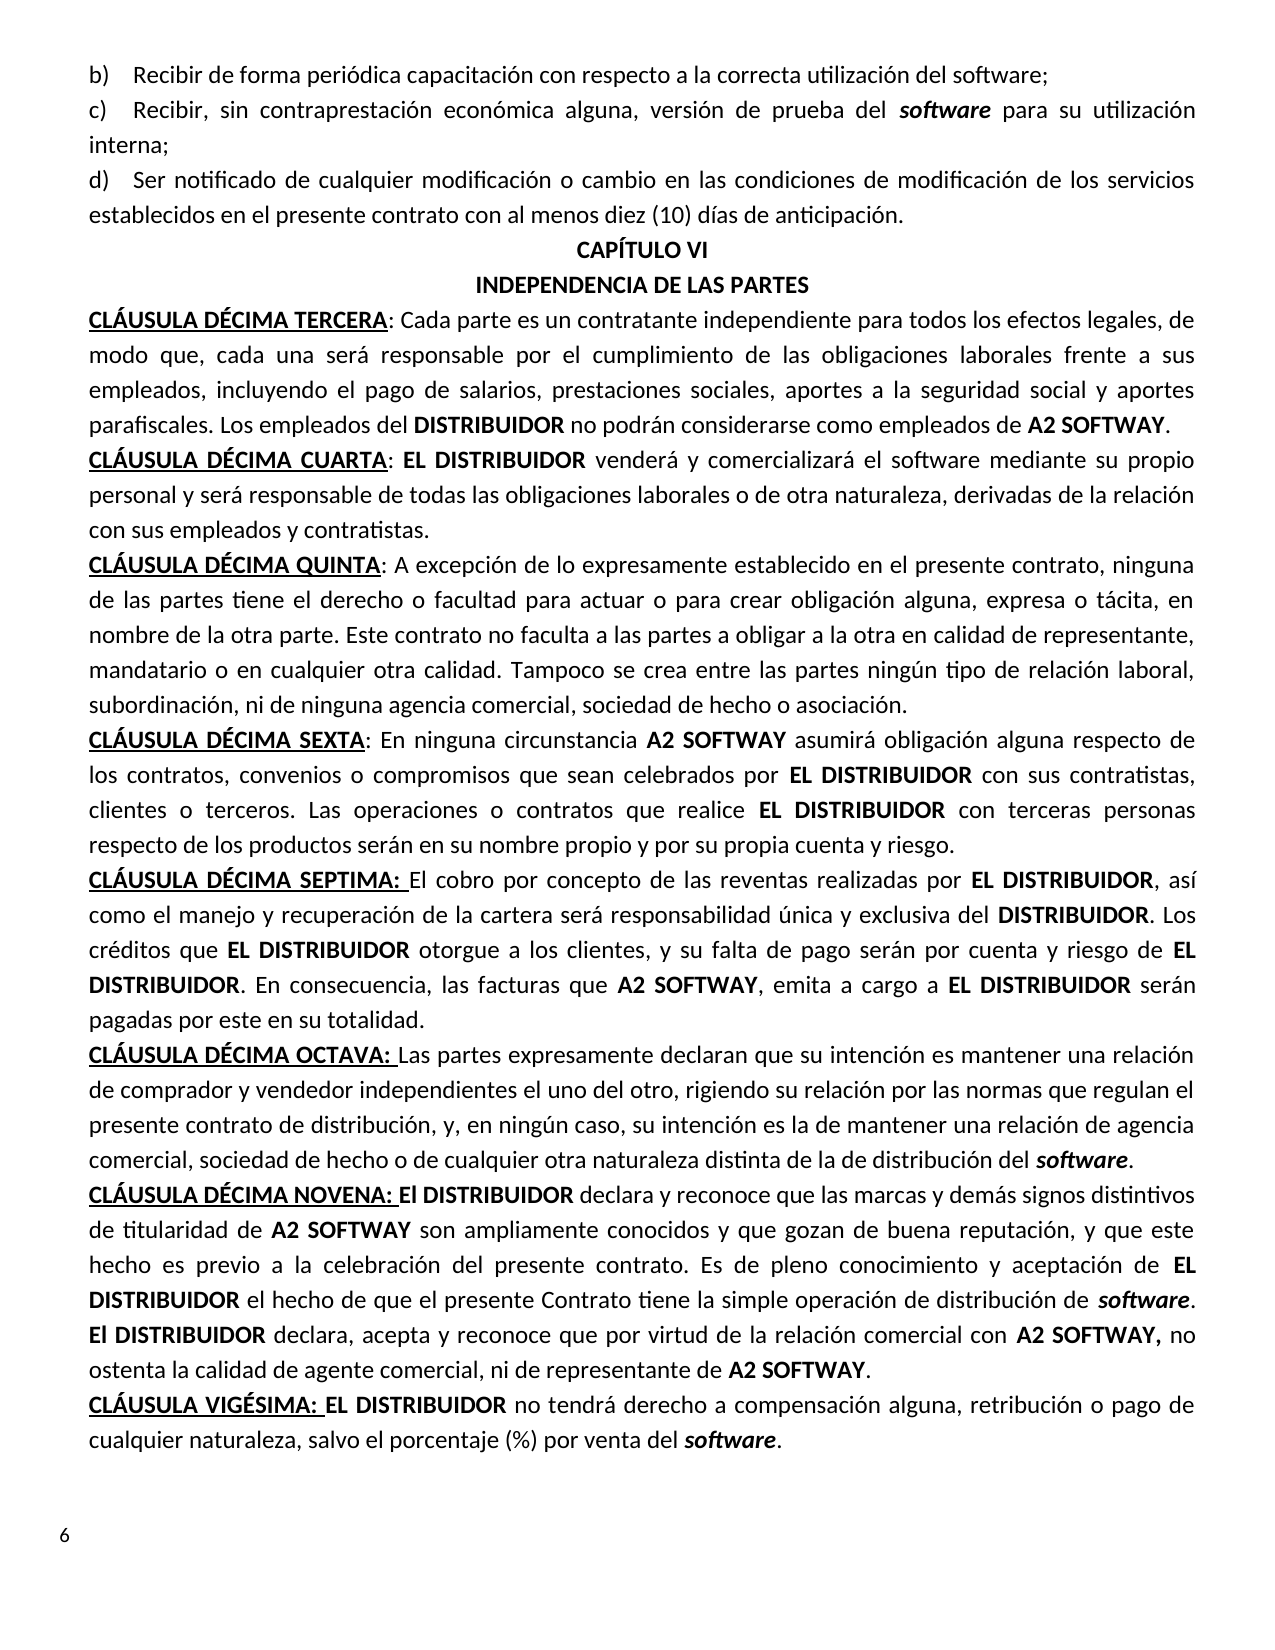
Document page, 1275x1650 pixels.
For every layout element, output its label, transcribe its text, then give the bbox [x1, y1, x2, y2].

text INDEPENDENCIA DE LAS PARTES [89, 269, 1196, 299]
text CLÁUSULA DÉCIMA CUARTA: EL DISTRIBUIDOR venderá y comercializará el software mediante su propio personal y será responsable de todas las obligaciones laborales o de otra naturaleza, derivadas de la relación con sus empleados y contratistas. [89, 444, 1196, 544]
text CLÁUSULA DÉCIMA SEXTA: En ninguna circunstancia A2 SOFTWAY asumirá obligación alguna respecto de los contratos, convenios o compromisos que sean celebrados por EL DISTRIBUIDOR con sus contratistas, clientes o terceros. Las operaciones o contratos que realice EL DISTRIBUIDOR con terceras personas respecto de los productos serán en su nombre propio y por su propia cuenta y riesgo. [89, 724, 1196, 859]
list Recibir de forma periódica capacitación con respecto a la correcta utilización del software; [89, 59, 1196, 89]
text CLÁUSULA DÉCIMA OCTAVA: Las partes expresamente declaran que su intención es mantener una relación de comprador y vendedor independientes el uno del otro, rigiendo su relación por las normas que regulan el presente contrato de distribución, y, en ningún caso, su intención es la de mantener una relación de agencia comercial, sociedad de hecho o de cualquier otra naturaleza distinta de la de distribución del software. [89, 1039, 1196, 1174]
text CLÁUSULA DÉCIMA TERCERA: Cada parte es un contratante independiente para todos los efectos legales, de modo que, cada una será responsable por el cumplimiento de las obligaciones laborales frente a sus empleados, incluyendo el pago de salarios, prestaciones sociales, aportes a la seguridad social y aportes parafiscales. Los empleados del DISTRIBUIDOR no podrán considerarse como empleados de A2 SOFTWAY. [89, 304, 1196, 439]
text CLÁUSULA VIGÉSIMA: EL DISTRIBUIDOR no tendrá derecho a compensación alguna, retribución o pago de cualquier naturaleza, salvo el porcentaje (%) por venta del software. [89, 1389, 1196, 1454]
text CLÁUSULA DÉCIMA QUINTA: A excepción de lo expresamente establecido en el presente contrato, ninguna de las partes tiene el derecho o facultad para actuar o para crear obligación alguna, expresa o tácita, en nombre de la otra parte. Este contrato no faculta a las partes a obligar a la otra en calidad de representante, mandatario o en cualquier otra calidad. Tampoco se crea entre las partes ningún tipo de relación laboral, subordinación, ni de ninguna agencia comercial, sociedad de hecho o asociación. [89, 549, 1196, 719]
text CAPÍTULO VI [89, 234, 1196, 264]
text CLÁUSULA DÉCIMA SEPTIMA: El cobro por concepto de las reventas realizadas por EL DISTRIBUIDOR, así como el manejo y recuperación de la cartera será responsabilidad única y exclusiva del DISTRIBUIDOR. Los créditos que EL DISTRIBUIDOR otorgue a los clientes, y su falta de pago serán por cuenta y riesgo de EL DISTRIBUIDOR. En consecuencia, las facturas que A2 SOFTWAY, emita a cargo a EL DISTRIBUIDOR serán pagadas por este en su totalidad. [89, 864, 1196, 1034]
list Recibir, sin contraprestación económica alguna, versión de prueba del software para su utilización interna; [89, 94, 1196, 159]
list Ser notificado de cualquier modificación o cambio en las condiciones de modificación de los servicios establecidos en el presente contrato con al menos diez (10) días de anticipación. [89, 164, 1196, 229]
text CLÁUSULA DÉCIMA NOVENA: El DISTRIBUIDOR declara y reconoce que las marcas y demás signos distintivos de titularidad de A2 SOFTWAY son ampliamente conocidos y que gozan de buena reputación, y que este hecho es previo a la celebración del presente contrato. Es de pleno conocimiento y aceptación de EL DISTRIBUIDOR el hecho de que el presente Contrato tiene la simple operación de distribución de software. El DISTRIBUIDOR declara, acepta y reconoce que por virtud de la relación comercial con A2 SOFTWAY, no ostenta la calidad de agente comercial, ni de representante de A2 SOFTWAY. [89, 1179, 1196, 1384]
